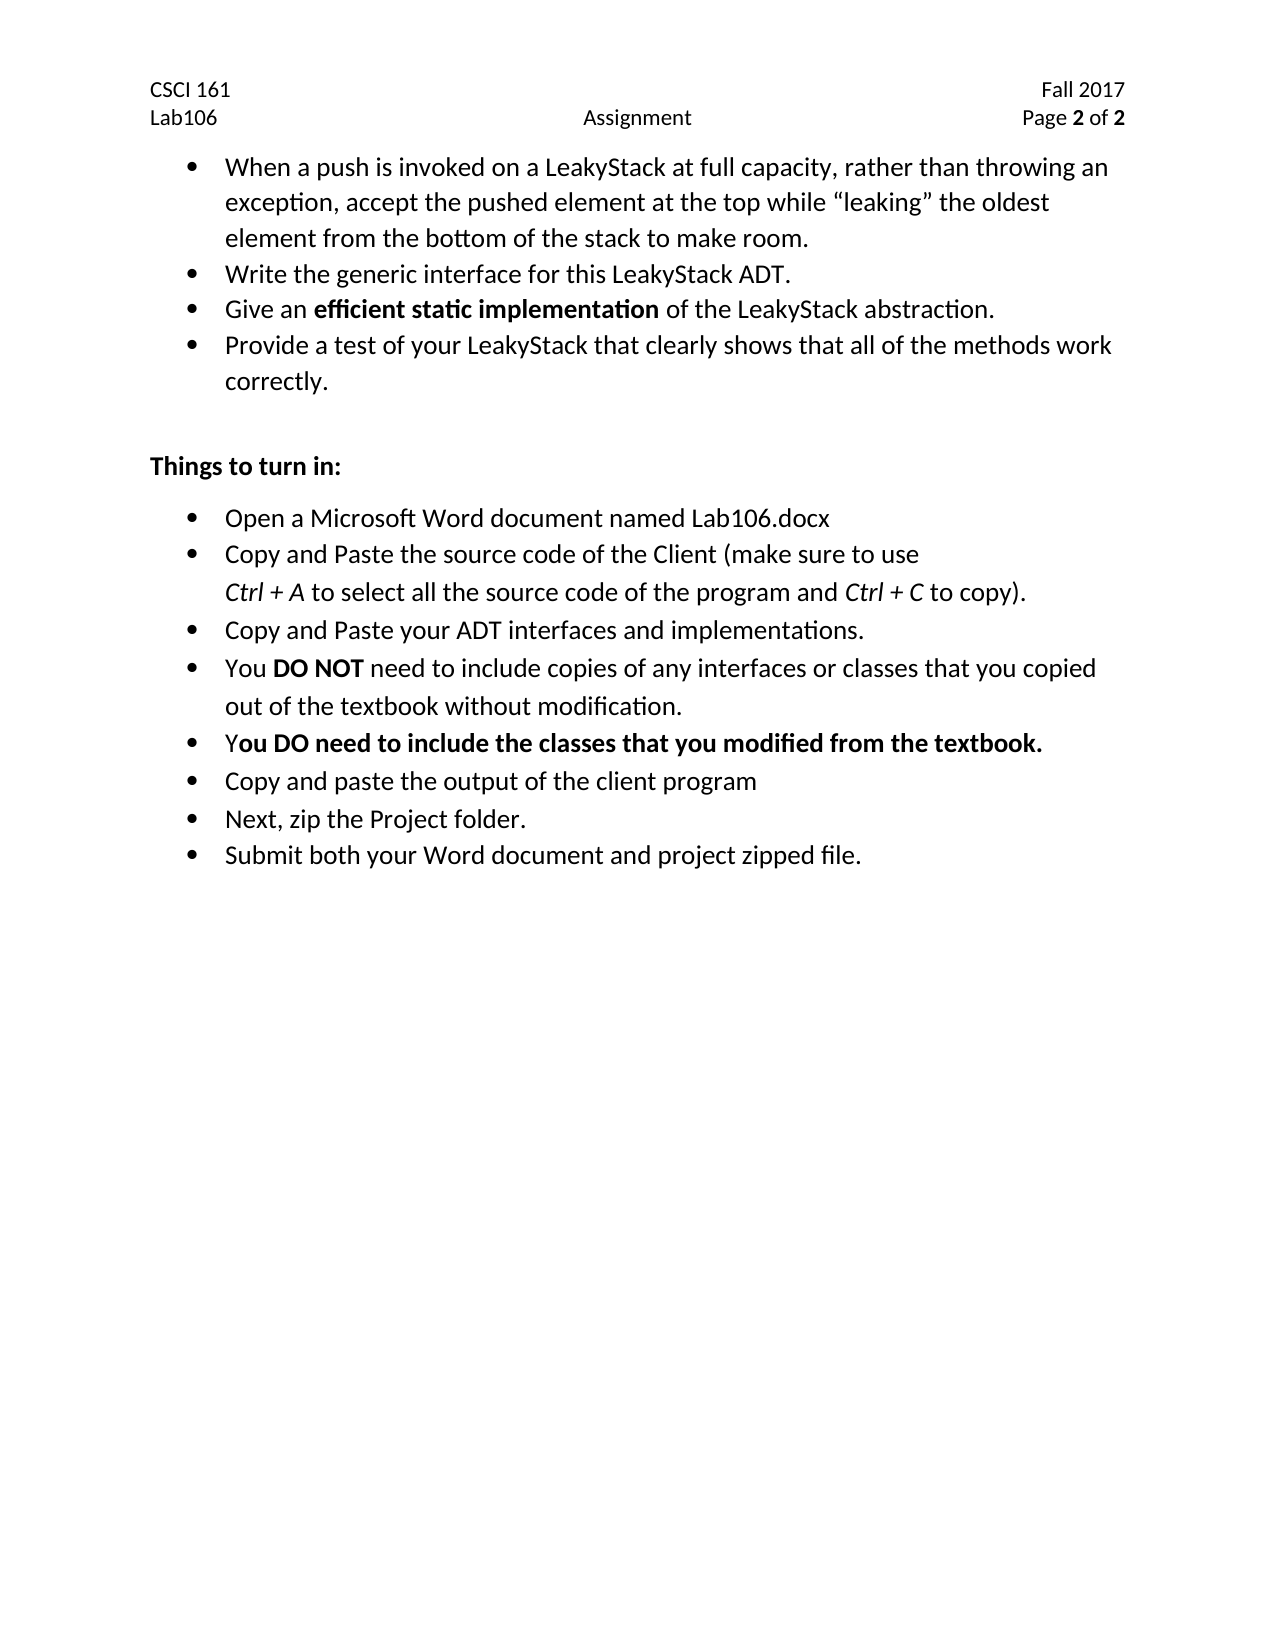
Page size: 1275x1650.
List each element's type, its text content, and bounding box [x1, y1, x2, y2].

list Write the generic interface for this LeakyStack ADT. [187, 257, 1125, 290]
list You DO NOT need to include copies of any interfaces or classes that you copied out of the textbook without modification. [187, 651, 1125, 722]
text Things to turn in: [150, 449, 1125, 482]
list Open a Microsoft Word document named Lab106.docx [187, 501, 1125, 534]
list Submit both your Word document and project zipped file. [187, 838, 1125, 871]
list Give an efficient static implementation of the LeakyStack abstraction. [187, 292, 1125, 326]
list Copy and Paste the source code of the Client (make sure to use Ctrl + A to select all the source code of the program and Ctrl + C to copy). [187, 537, 1125, 608]
list Provide a test of your LeakyStack that clearly shows that all of the methods work correctly. [187, 328, 1125, 397]
list When a push is invoked on a LeakyStack at full capacity, rather than throwing an exception, accept the pushed element at the top while “leaking” the oldest element from the bottom of the stack to make room. [187, 150, 1125, 254]
list You DO need to include the classes that you modified from the textbook. [187, 727, 1125, 760]
list Next, zip the Project folder. [187, 802, 1125, 836]
list Copy and Paste your ADT interfaces and implementations. [187, 613, 1125, 646]
list Copy and paste the output of the client program [187, 764, 1125, 798]
